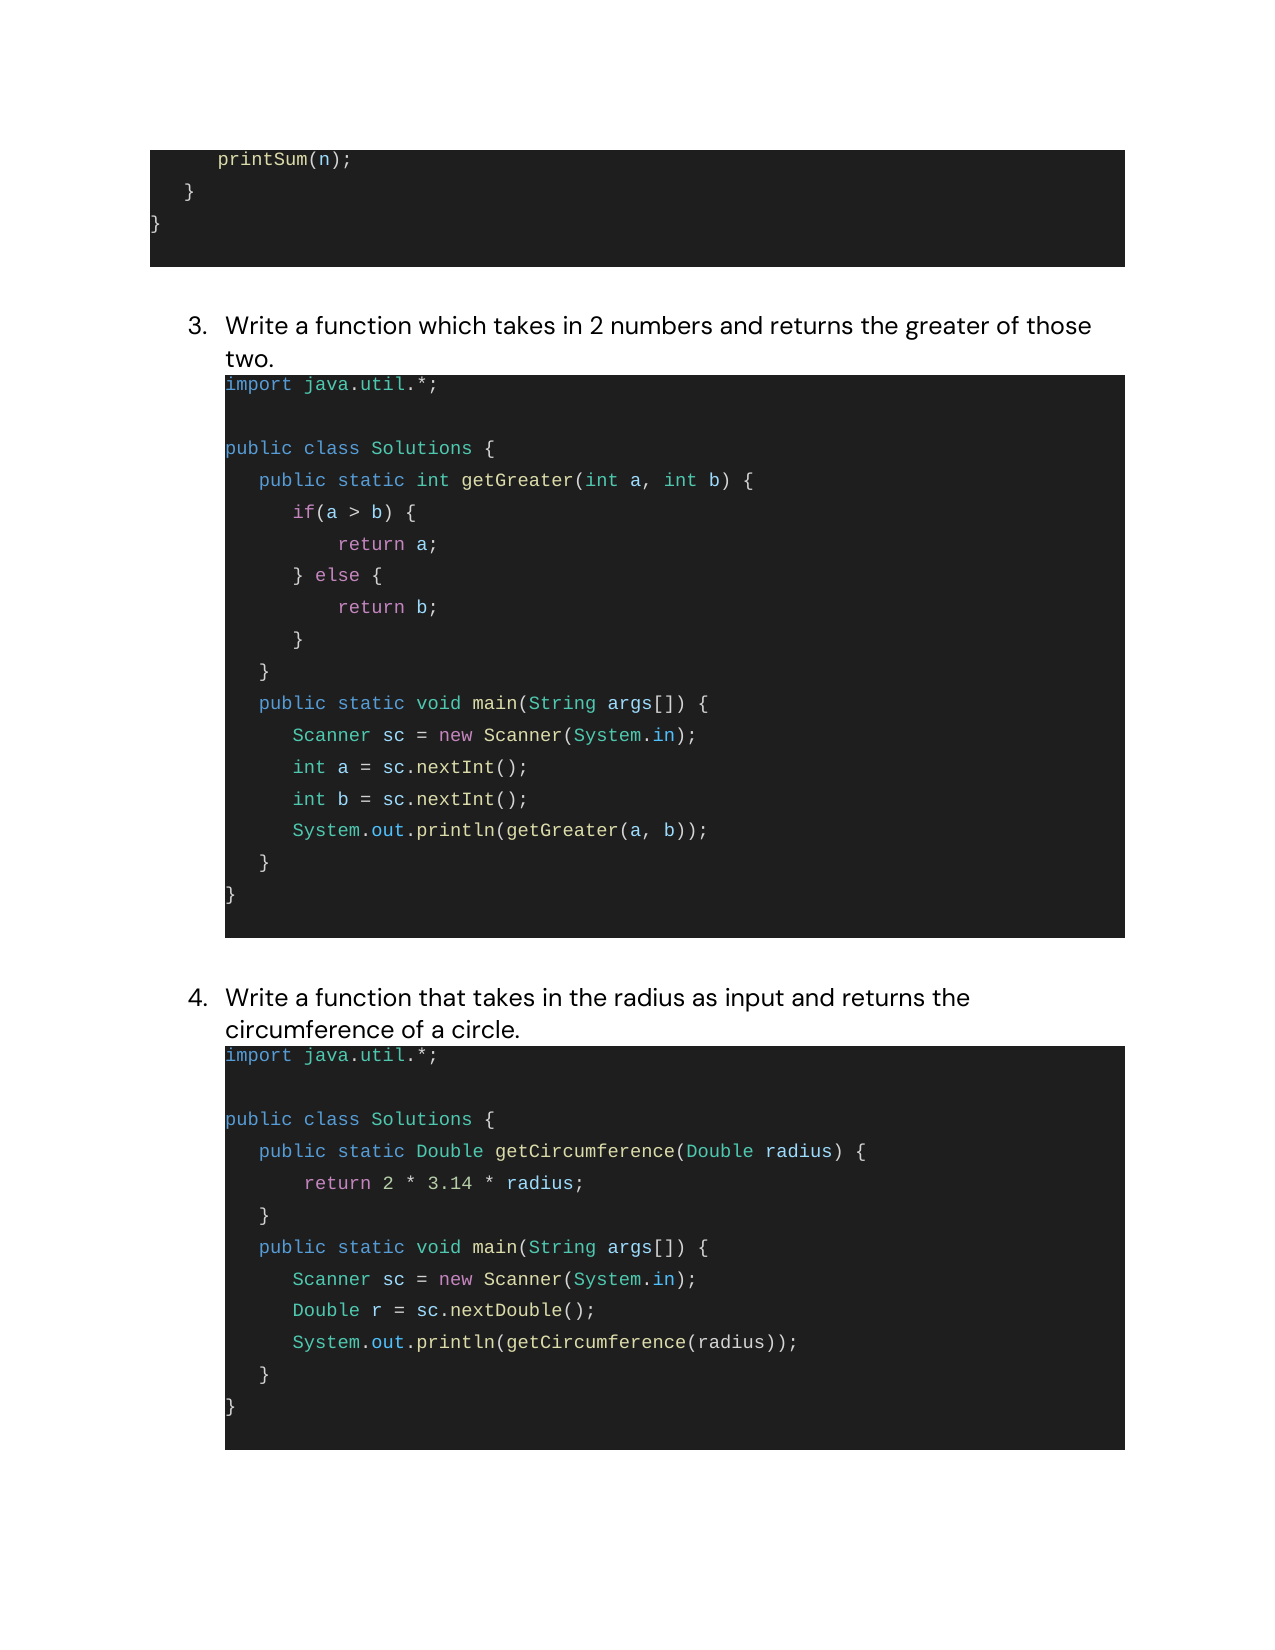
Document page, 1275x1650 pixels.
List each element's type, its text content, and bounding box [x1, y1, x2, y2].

text } [150, 182, 1125, 203]
text } [225, 630, 1125, 651]
text public class Solutions { [225, 439, 1125, 460]
text return a; [225, 534, 1125, 556]
text printSum(n); [150, 150, 1125, 171]
text System.out.println(getCircumference(radius)); [225, 1333, 1125, 1354]
text } [225, 885, 1125, 906]
text } [225, 1397, 1125, 1418]
text } [225, 662, 1125, 683]
text return 2 * 3.14 * radius; [225, 1174, 1125, 1195]
text } [225, 1206, 1125, 1227]
list Write a function which takes in 2 numbers and returns the greater of those two. [187, 310, 1125, 375]
text import java.util.*; [225, 375, 1125, 396]
text public static int getGreater(int a, int b) { [225, 471, 1125, 492]
text Scanner sc = new Scanner(System.in); [225, 726, 1125, 747]
text public static void main(String args[]) { [225, 694, 1125, 715]
text import java.util.*; [225, 1046, 1125, 1067]
text public static void main(String args[]) { [225, 1237, 1125, 1259]
text Scanner sc = new Scanner(System.in); [225, 1269, 1125, 1291]
text Double r = sc.nextDouble(); [225, 1301, 1125, 1322]
text int a = sc.nextInt(); [225, 757, 1125, 779]
list Write a function that takes in the radius as input and returns the circumference of a circle. [187, 981, 1125, 1046]
text return b; [225, 598, 1125, 619]
text public class Solutions { [225, 1110, 1125, 1131]
text } [150, 214, 1125, 235]
text System.out.println(getGreater(a, b)); [225, 821, 1125, 842]
text } else { [225, 566, 1125, 587]
text int b = sc.nextInt(); [225, 789, 1125, 811]
text public static Double getCircumference(Double radius) { [225, 1142, 1125, 1163]
text } [225, 853, 1125, 874]
text } [225, 1365, 1125, 1386]
text if(a > b) { [225, 502, 1125, 524]
